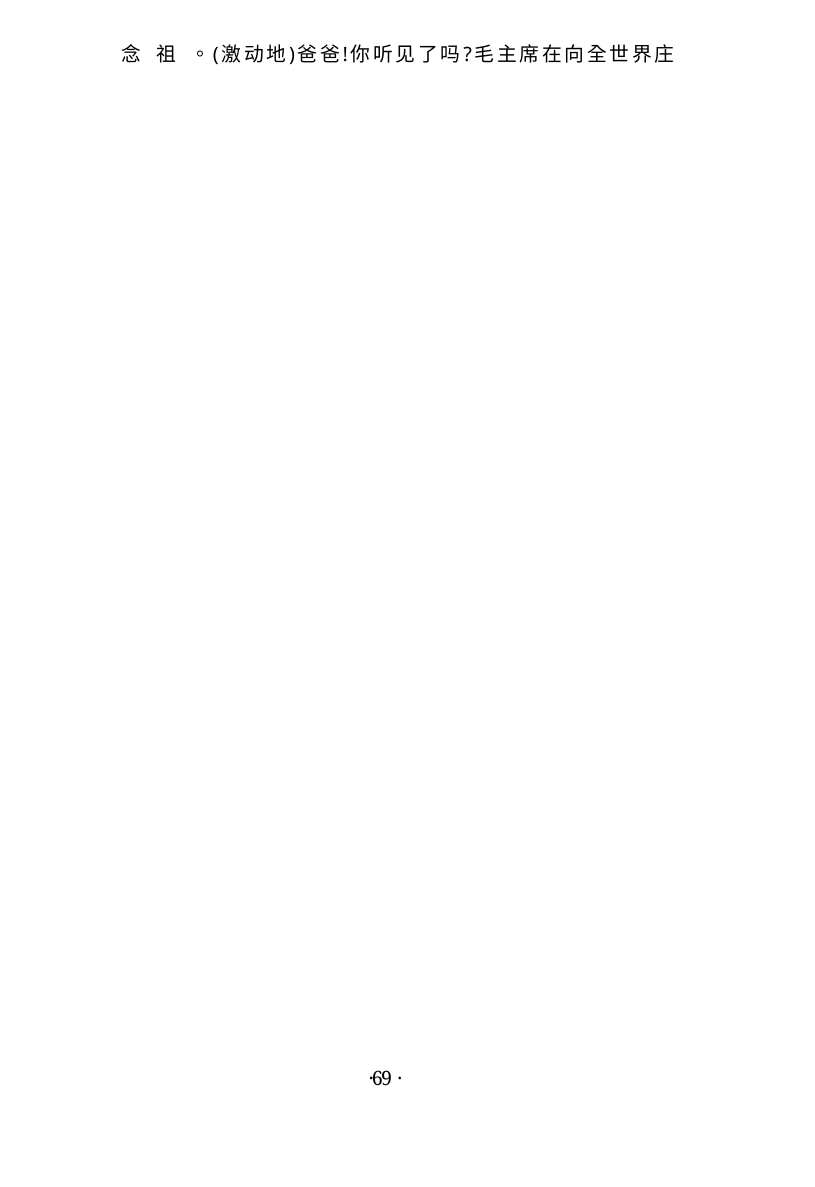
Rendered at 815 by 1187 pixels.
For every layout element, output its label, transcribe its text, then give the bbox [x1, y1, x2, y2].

text 念 祖 。(激动地)爸爸!你听见了吗?毛主席在向全世界庄 [121, 42, 694, 66]
